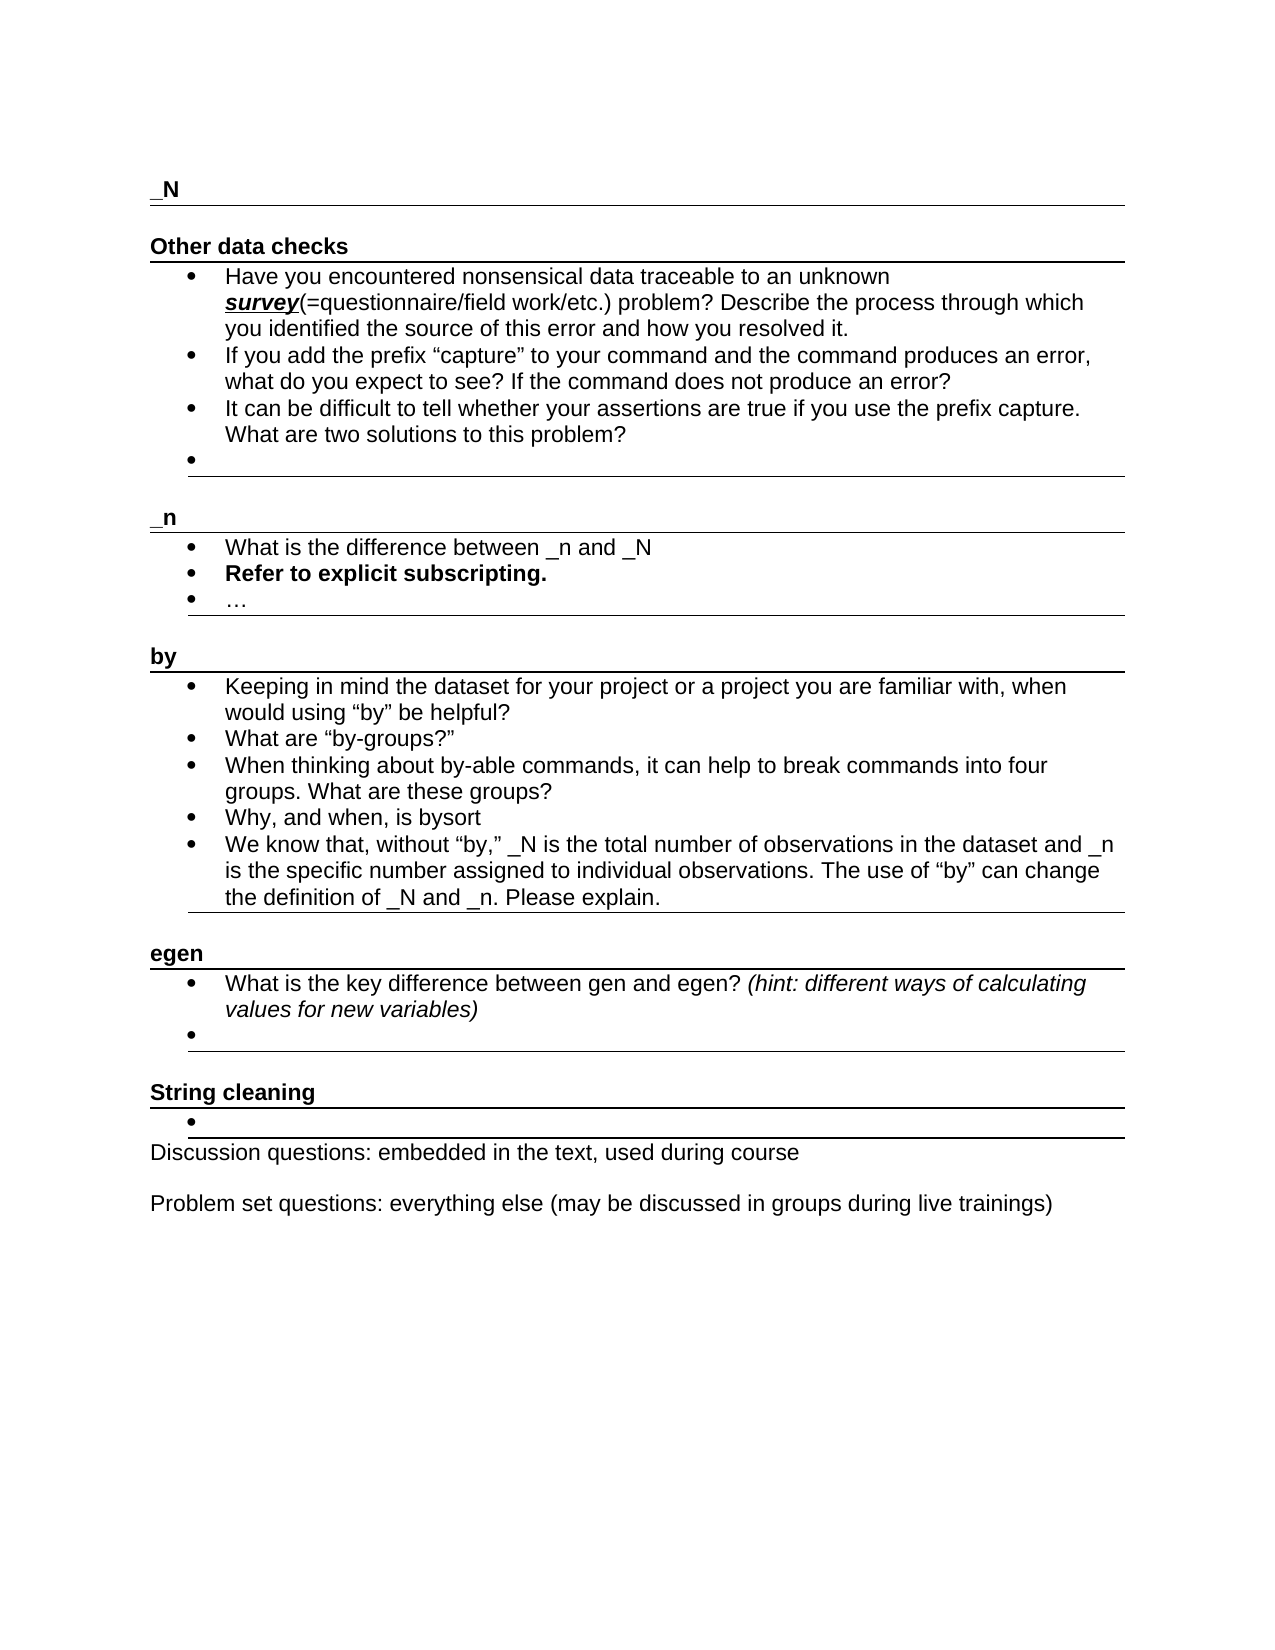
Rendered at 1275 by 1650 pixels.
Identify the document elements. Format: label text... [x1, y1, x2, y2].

list When thinking about by-able commands, it can help to break commands into four groups. What are these groups? [187, 752, 1125, 804]
list … [187, 586, 1125, 616]
list We know that, without “by,” _N is the total number of observations in the dataset and _n is the specific number assigned to individual observations. The use of “by” can change the definition of _N and _n. Please explain. [187, 831, 1125, 913]
list Keeping in mind the dataset for your project or a project you are familiar with, when would using “by” be helpful? [187, 673, 1125, 725]
text Problem set questions: everything else (may be discussed in groups during live trainings) [150, 1190, 1125, 1216]
text _N [150, 176, 1125, 205]
text String cleaning [150, 1079, 1125, 1107]
text Discussion questions: embedded in the text, used during course [150, 1139, 1125, 1165]
text Other data checks [150, 233, 1125, 261]
text _n [150, 503, 1125, 532]
list It can be difficult to tell whether your assertions are true if you use the prefix capture. What are two solutions to this problem? [187, 394, 1125, 447]
list What are “by-groups?” [187, 725, 1125, 752]
list Refer to explicit subscripting. [187, 560, 1125, 586]
text by [150, 643, 1125, 671]
list What is the difference between _n and _N [187, 533, 1125, 560]
list If you add the prefix “capture” to your command and the command produces an error, what do you expect to see? If the command does not produce an error? [187, 342, 1125, 394]
list What is the key difference between gen and egen? (hint: different ways of calculating values for new variables) [187, 970, 1125, 1022]
list Why, and when, is bysort [187, 804, 1125, 831]
text egen [150, 940, 1125, 968]
list Have you encountered nonsensical data traceable to an unknown survey(=questionnaire/field work/etc.) problem? Describe the process through which you identified the source of this error and how you resolved it. [187, 263, 1125, 342]
